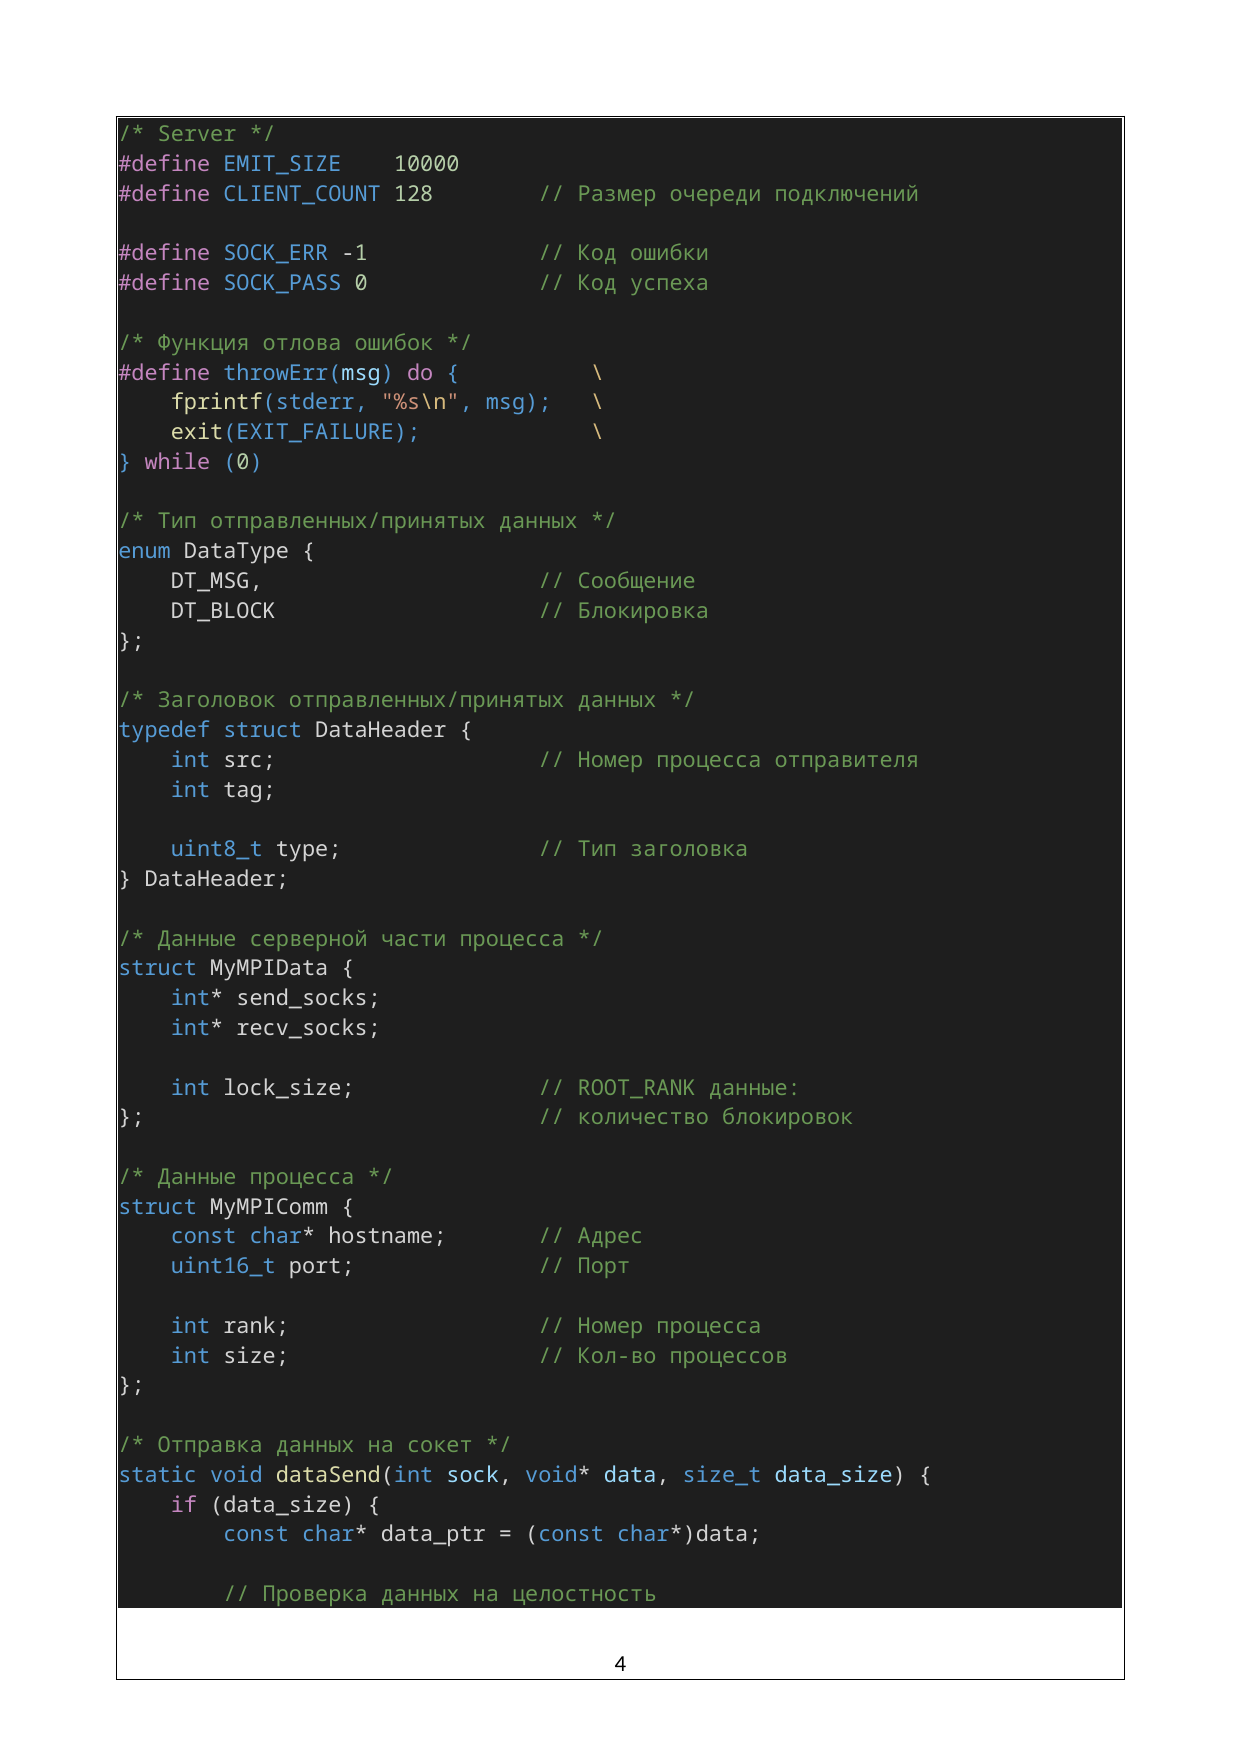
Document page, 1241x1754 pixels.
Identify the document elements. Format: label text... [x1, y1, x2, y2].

text int tag; [118, 773, 1122, 803]
text #define CLIENT_COUNT 128 // Размер очереди подключений [118, 178, 1122, 207]
text int src; // Номер процесса отправителя [118, 744, 1122, 773]
text int* recv_socks; [118, 1012, 1122, 1042]
text }; // количество блокировок [118, 1101, 1122, 1131]
text /* Заголовок отправленных/принятых данных */ [118, 684, 1122, 714]
text /* Данные процесса */ [118, 1161, 1122, 1191]
text /* Данные серверной части процесса */ [118, 922, 1122, 952]
text enum DataType { [118, 535, 1122, 565]
text const char* hostname; // Адрес [118, 1220, 1122, 1250]
text DT_MSG, // Сообщение [118, 565, 1122, 595]
text } while (0) [118, 446, 1122, 476]
text #define EMIT_SIZE 10000 [118, 148, 1122, 178]
text static void dataSend(int sock, void* data, size_t data_size) { [118, 1459, 1122, 1488]
text int rank; // Номер процесса [118, 1310, 1122, 1339]
text const char* data_ptr = (const char*)data; [118, 1518, 1122, 1548]
text uint16_t port; // Порт [118, 1250, 1122, 1280]
text DT_BLOCK // Блокировка [118, 595, 1122, 624]
text /* Тип отправленных/принятых данных */ [118, 505, 1122, 535]
text }; [118, 624, 1122, 654]
text fprintf(stderr, "%s\n", msg); \ [118, 386, 1122, 416]
text #define throwErr(msg) do { \ [118, 356, 1122, 386]
text /* Функция отлова ошибок */ [118, 327, 1122, 356]
text exit(EXIT_FAILURE); \ [118, 416, 1122, 446]
text // Проверка данных на целостность [118, 1578, 1122, 1608]
text }; [118, 1369, 1122, 1399]
text int lock_size; // ROOT_RANK данные: [118, 1071, 1122, 1101]
text /* Отправка данных на сокет */ [118, 1429, 1122, 1459]
text #define SOCK_PASS 0 // Код успеха [118, 267, 1122, 297]
text uint8_t type; // Тип заголовка [118, 833, 1122, 863]
text struct MyMPIComm { [118, 1191, 1122, 1220]
text struct MyMPIData { [118, 952, 1122, 982]
text typedef struct DataHeader { [118, 714, 1122, 744]
text int* send_socks; [118, 982, 1122, 1012]
text } DataHeader; [118, 863, 1122, 893]
text /* Server */ [118, 118, 1122, 148]
text #define SOCK_ERR -1 // Код ошибки [118, 237, 1122, 267]
text int size; // Кол-во процессов [118, 1339, 1122, 1369]
text if (data_size) { [118, 1488, 1122, 1518]
